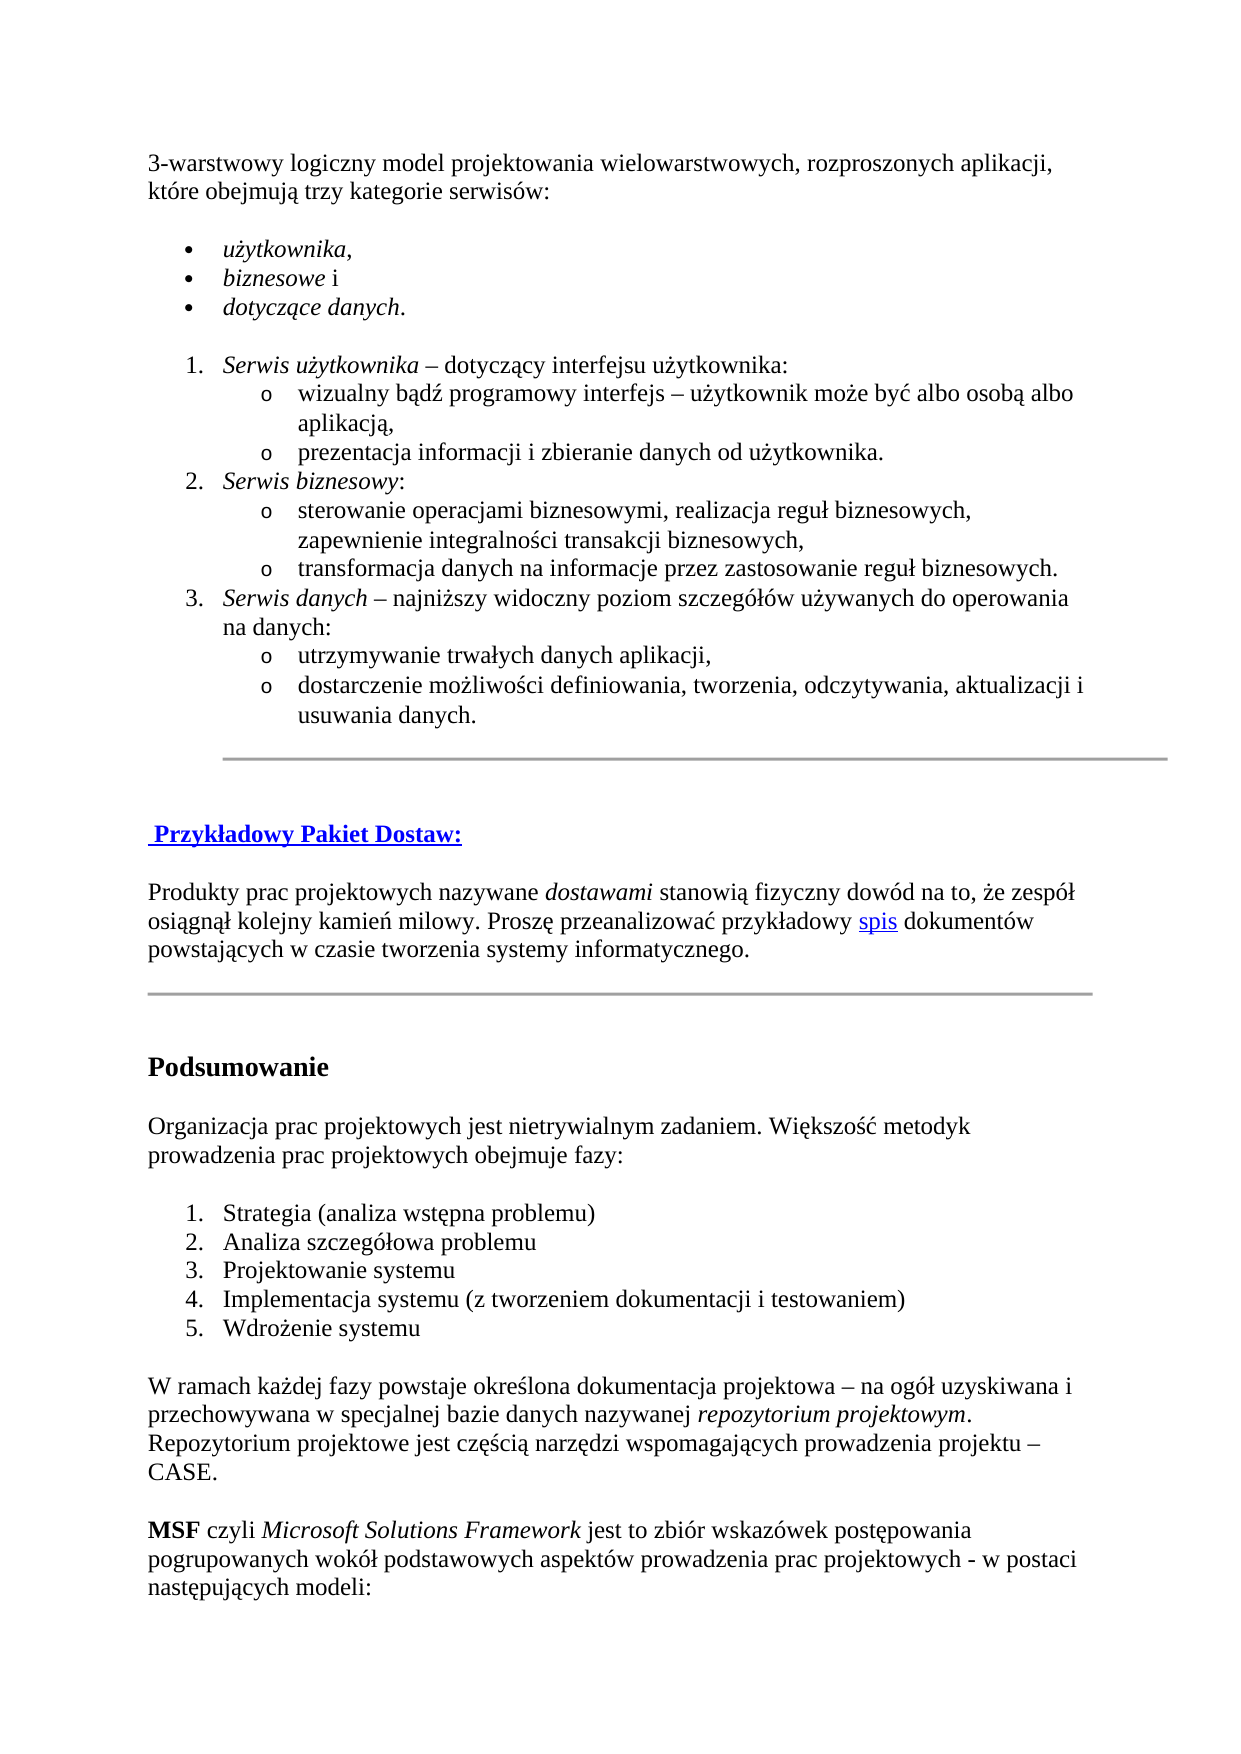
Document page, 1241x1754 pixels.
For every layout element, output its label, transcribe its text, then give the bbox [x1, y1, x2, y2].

list prezentacja informacji i zbieranie danych od użytkownika. [260, 437, 1093, 466]
list Projektowanie systemu [185, 1255, 1093, 1284]
list Implementacja systemu (z tworzeniem dokumentacji i testowaniem) [185, 1284, 1093, 1313]
list Strategia (analiza wstępna problemu) [185, 1198, 1093, 1227]
text Przykładowy Pakiet Dostaw: [148, 819, 1093, 848]
list utrzymywanie trwałych danych aplikacji, [260, 641, 1093, 670]
list sterowanie operacjami biznesowymi, realizacja reguł biznesowych, zapewnienie integralności transakcji biznesowych, [260, 495, 1093, 553]
list dostarczenie możliwości definiowania, tworzenia, odczytywania, aktualizacji i usuwania danych. [260, 670, 1093, 728]
list Serwis użytkownika – dotyczący interfejsu użytkownika: [185, 350, 1093, 378]
list biznesowe i [185, 263, 1093, 292]
text W ramach każdej fazy powstaje określona dokumentacja projektowa – na ogół uzyskiwana i przechowywana w specjalnej bazie danych nazywanej repozytorium projektowym. Repozytorium projektowe jest częścią narzędzi wspomagających prowadzenia projektu – CASE. [148, 1371, 1093, 1486]
text Organizacja prac projektowych jest nietrywialnym zadaniem. Większość metodyk prowadzenia prac projektowych obejmuje fazy: [148, 1111, 1093, 1169]
list użytkownika, [185, 234, 1093, 263]
list wizualny bądź programowy interfejs – użytkownik może być albo osobą albo aplikacją, [260, 378, 1093, 437]
list Serwis biznesowy: [185, 466, 1093, 495]
text Produkty prac projektowych nazywane dostawami stanowią fizyczny dowód na to, że zespół osiągnął kolejny kamień milowy. Proszę przeanalizować przykładowy spis dokumentów powstających w czasie tworzenia systemy informatycznego. [148, 877, 1093, 963]
text MSF czyli Microsoft Solutions Framework jest to zbiór wskazówek postępowania pogrupowanych wokół podstawowych aspektów prowadzenia prac projektowych - w postaci następujących modeli: [148, 1515, 1093, 1601]
list Wdrożenie systemu [185, 1313, 1093, 1342]
list Analiza szczegółowa problemu [185, 1227, 1093, 1255]
text Podsumowanie [148, 1050, 1093, 1082]
list Serwis danych – najniższy widoczny poziom szczegółów używanych do operowania na danych: [185, 583, 1093, 641]
text 3-warstwowy logiczny model projektowania wielowarstwowych, rozproszonych aplikacji, które obejmują trzy kategorie serwisów: [148, 148, 1093, 205]
list transformacja danych na informacje przez zastosowanie reguł biznesowych. [260, 553, 1093, 583]
list dotyczące danych. [185, 292, 1093, 321]
